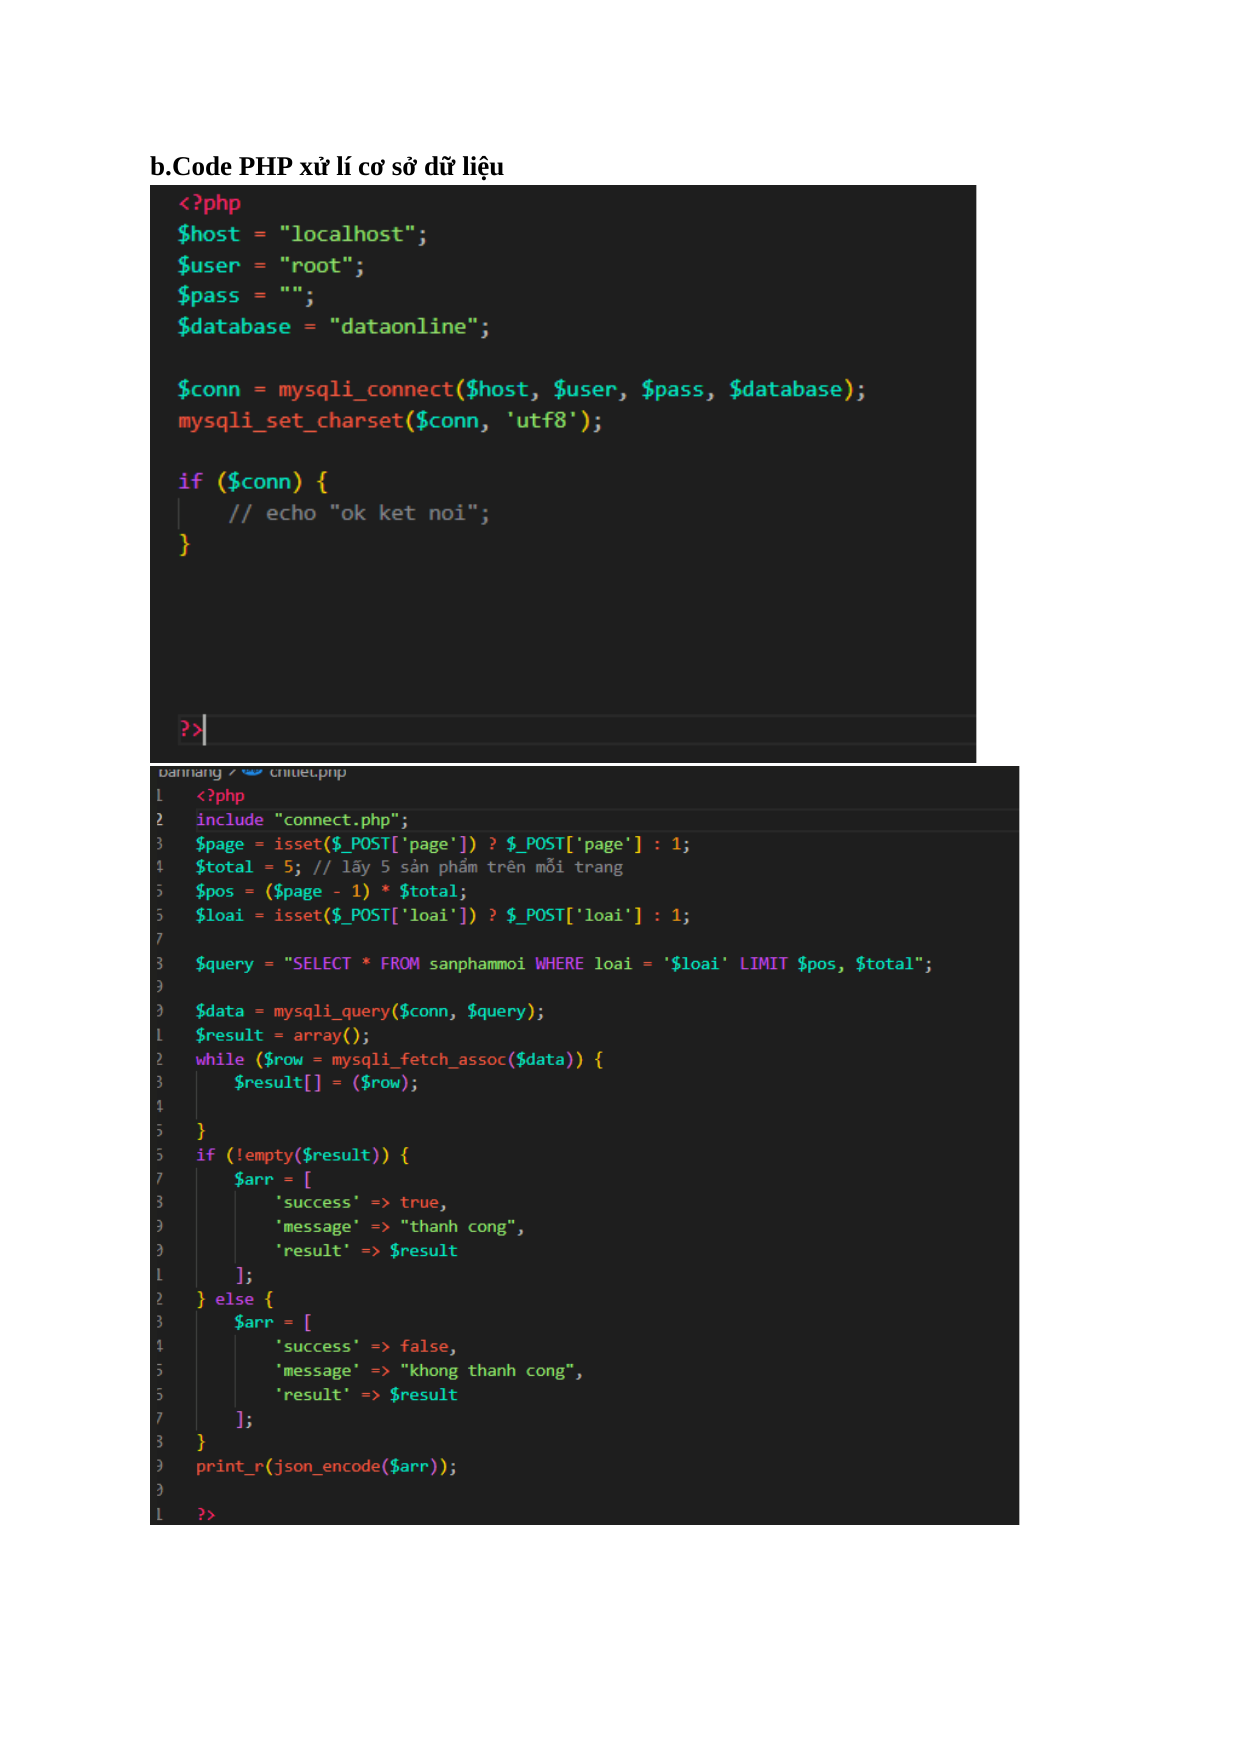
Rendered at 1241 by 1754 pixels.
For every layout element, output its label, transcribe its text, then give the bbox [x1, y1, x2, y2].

text b.Code PHP xử lí cơ sở dữ liệu [150, 150, 1128, 181]
picture [150, 185, 977, 763]
picture [150, 766, 1020, 1525]
